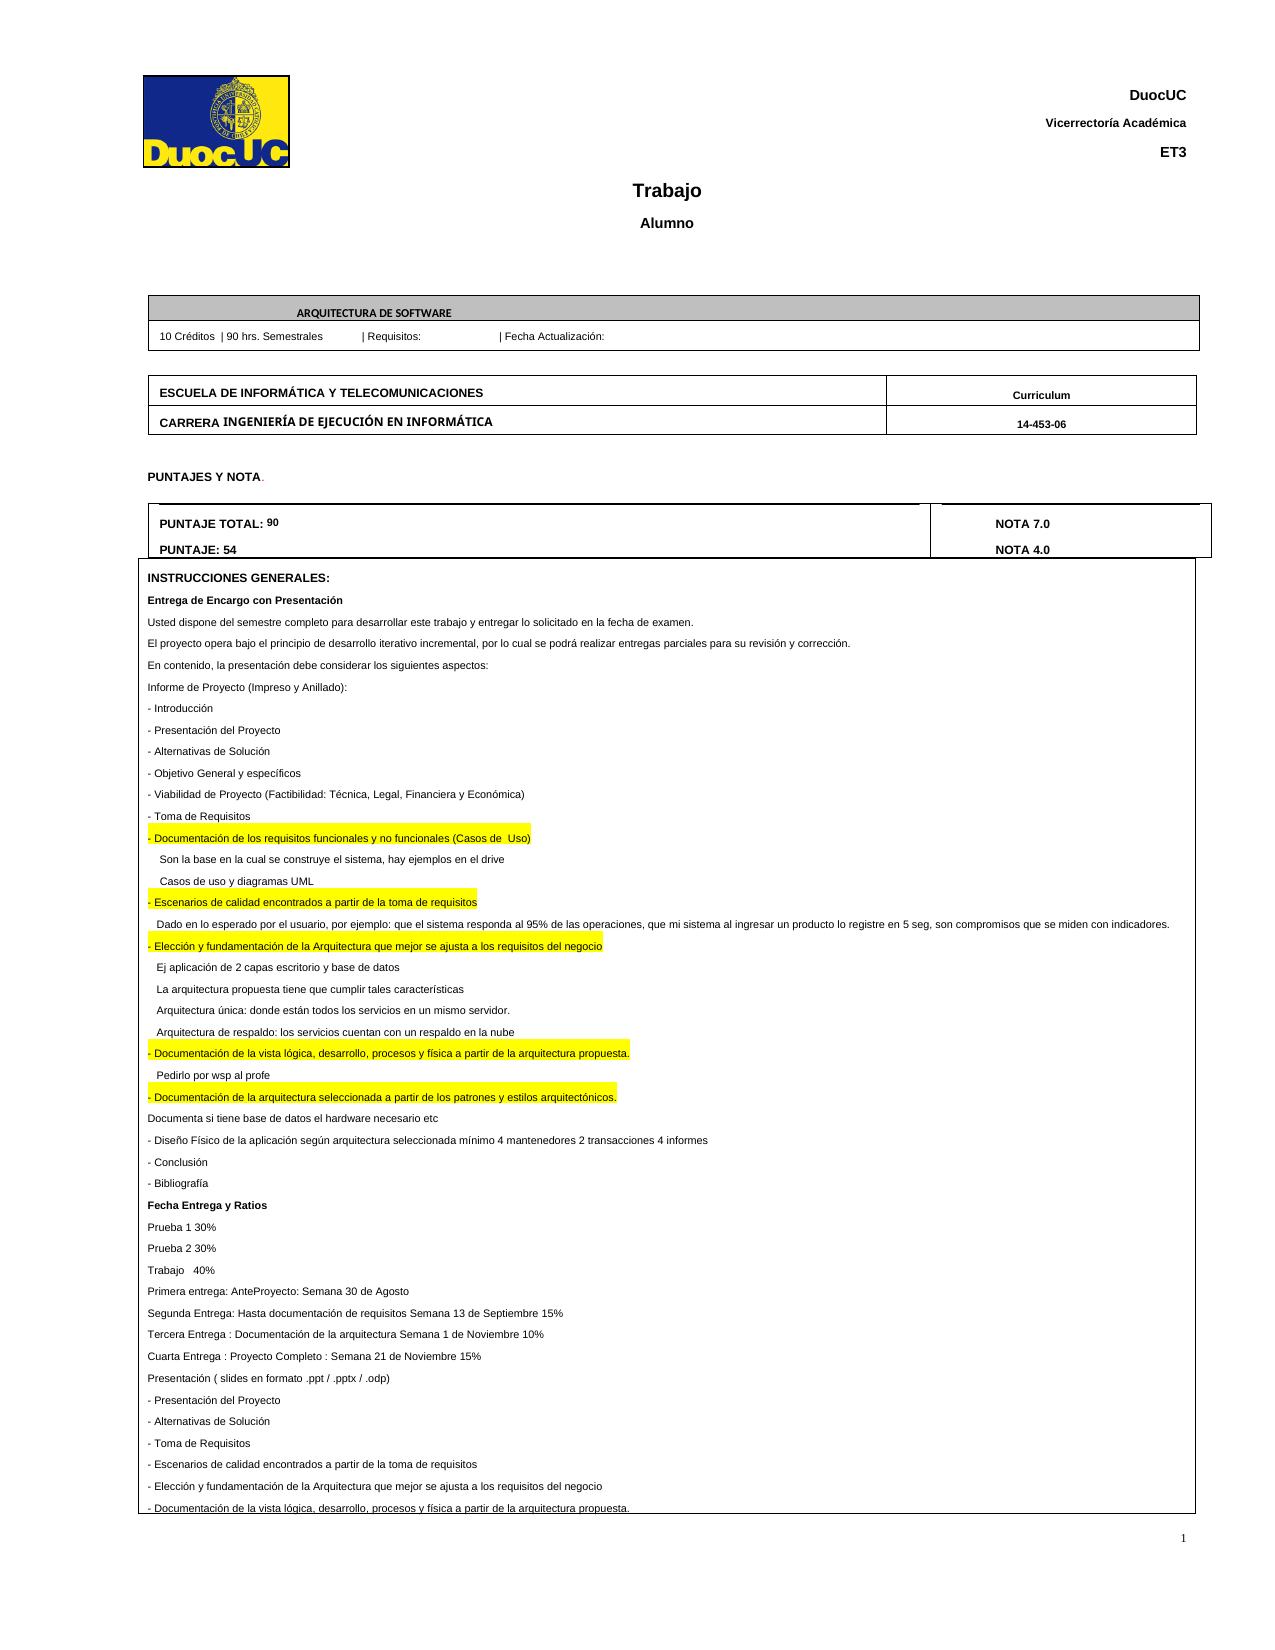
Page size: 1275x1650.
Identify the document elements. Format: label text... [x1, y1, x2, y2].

text Dado en lo esperado por el usuario, por ejemplo: que el sistema responda al 95% de las operaciones, que mi sistema al ingresar un producto lo registre en 5 seg, son compromisos que se miden con indicadores. [139, 906, 1195, 927]
text Pedirlo por wsp al profe [139, 1057, 1195, 1078]
table_cell 14-453-06 [887, 406, 1196, 434]
text - Documentación de la arquitectura seleccionada a partir de los patrones y estilos arquitectónicos. [139, 1078, 1195, 1100]
text Prueba 1 30% [139, 1208, 1195, 1230]
text INSTRUCCIONES GENERALES: [139, 559, 1195, 582]
table_cell 10 Créditos | 90 hrs. Semestrales | Requisitos: | Fecha Actualización: [149, 321, 1199, 350]
text Tercera Entrega : Documentación de la arquitectura Semana 1 de Noviembre 10% [139, 1316, 1195, 1338]
text Segunda Entrega: Hasta documentación de requisitos Semana 13 de Septiembre 15% [139, 1295, 1195, 1316]
text Presentación ( slides en formato .ppt / .pptx / .odp) [139, 1360, 1195, 1382]
table_header NOTA 7.0 NOTA 4.0 [931, 504, 1211, 557]
text Son la base en la cual se construye el sistema, hay ejemplos en el drive [139, 841, 1195, 863]
text Casos de uso y diagramas UML [139, 863, 1195, 884]
text Primera entrega: AnteProyecto: Semana 30 de Agosto [139, 1273, 1195, 1295]
text PUNTAJES Y NOTA. [147, 459, 1186, 483]
text Fecha Entrega y Ratios [139, 1187, 1195, 1208]
text - Conclusión [139, 1143, 1195, 1165]
text - Documentación de los requisitos funcionales y no funcionales (Casos de Uso) [139, 819, 1195, 841]
text - Elección y fundamentación de la Arquitectura que mejor se ajusta a los requisitos del negocio [139, 1468, 1195, 1489]
text Cuarta Entrega : Proyecto Completo : Semana 21 de Noviembre 15% [139, 1338, 1195, 1360]
text - Toma de Requisitos [139, 798, 1195, 819]
table_cell CARRERA INGENIERÍA DE EJECUCIÓN EN INFORMÁTICA [149, 406, 886, 434]
text El proyecto opera bajo el principio de desarrollo iterativo incremental, por lo cual se podrá realizar entregas parciales para su revisión y corrección. [139, 625, 1195, 647]
text Prueba 2 30% [139, 1230, 1195, 1252]
text - Viabilidad de Proyecto (Factibilidad: Técnica, Legal, Financiera y Económica) [139, 776, 1195, 798]
text - Bibliografía [139, 1165, 1195, 1187]
text - Toma de Requisitos [139, 1425, 1195, 1446]
text - Escenarios de calidad encontrados a partir de la toma de requisitos [139, 1446, 1195, 1468]
text - Alternativas de Solución [139, 733, 1195, 755]
text Arquitectura de respaldo: los servicios cuentan con un respaldo en la nube [139, 1014, 1195, 1035]
table_header ESCUELA DE INFORMÁTICA Y TELECOMUNICACIONES [149, 376, 886, 405]
text - Presentación del Proyecto [139, 712, 1195, 733]
table_header ARQUITECTURA DE SOFTWARE [149, 296, 1199, 320]
text - Alternativas de Solución [139, 1403, 1195, 1425]
text Usted dispone del semestre completo para desarrollar este trabajo y entregar lo solicitado en la fecha de examen. [139, 604, 1195, 625]
text - Diseño Físico de la aplicación según arquitectura seleccionada mínimo 4 mantenedores 2 transacciones 4 informes [139, 1122, 1195, 1143]
text Informe de Proyecto (Impreso y Anillado): [139, 669, 1195, 690]
text En contenido, la presentación debe considerar los siguientes aspectos: [139, 647, 1195, 669]
text - Presentación del Proyecto [139, 1382, 1195, 1403]
text - Escenarios de calidad encontrados a partir de la toma de requisitos [139, 884, 1195, 906]
text - Elección y fundamentación de la Arquitectura que mejor se ajusta a los requisitos del negocio [139, 927, 1195, 949]
table_header PUNTAJE TOTAL: 90 PUNTAJE: 54 [149, 504, 930, 557]
text - Introducción [139, 690, 1195, 712]
text Documenta si tiene base de datos el hardware necesario etc [139, 1100, 1195, 1122]
text - Objetivo General y específicos [139, 755, 1195, 776]
text La arquitectura propuesta tiene que cumplir tales características [139, 971, 1195, 992]
picture [144, 77, 288, 166]
text - Documentación de la vista lógica, desarrollo, procesos y física a partir de la arquitectura propuesta. [139, 1035, 1195, 1057]
text Entrega de Encargo con Presentación [139, 582, 1195, 604]
text Ej aplicación de 2 capas escritorio y base de datos [139, 949, 1195, 971]
table_header Curriculum [887, 376, 1196, 405]
text Trabajo 40% [139, 1252, 1195, 1273]
text - Documentación de la vista lógica, desarrollo, procesos y física a partir de la arquitectura propuesta. [139, 1489, 1195, 1513]
text Arquitectura única: donde están todos los servicios en un mismo servidor. [139, 992, 1195, 1014]
